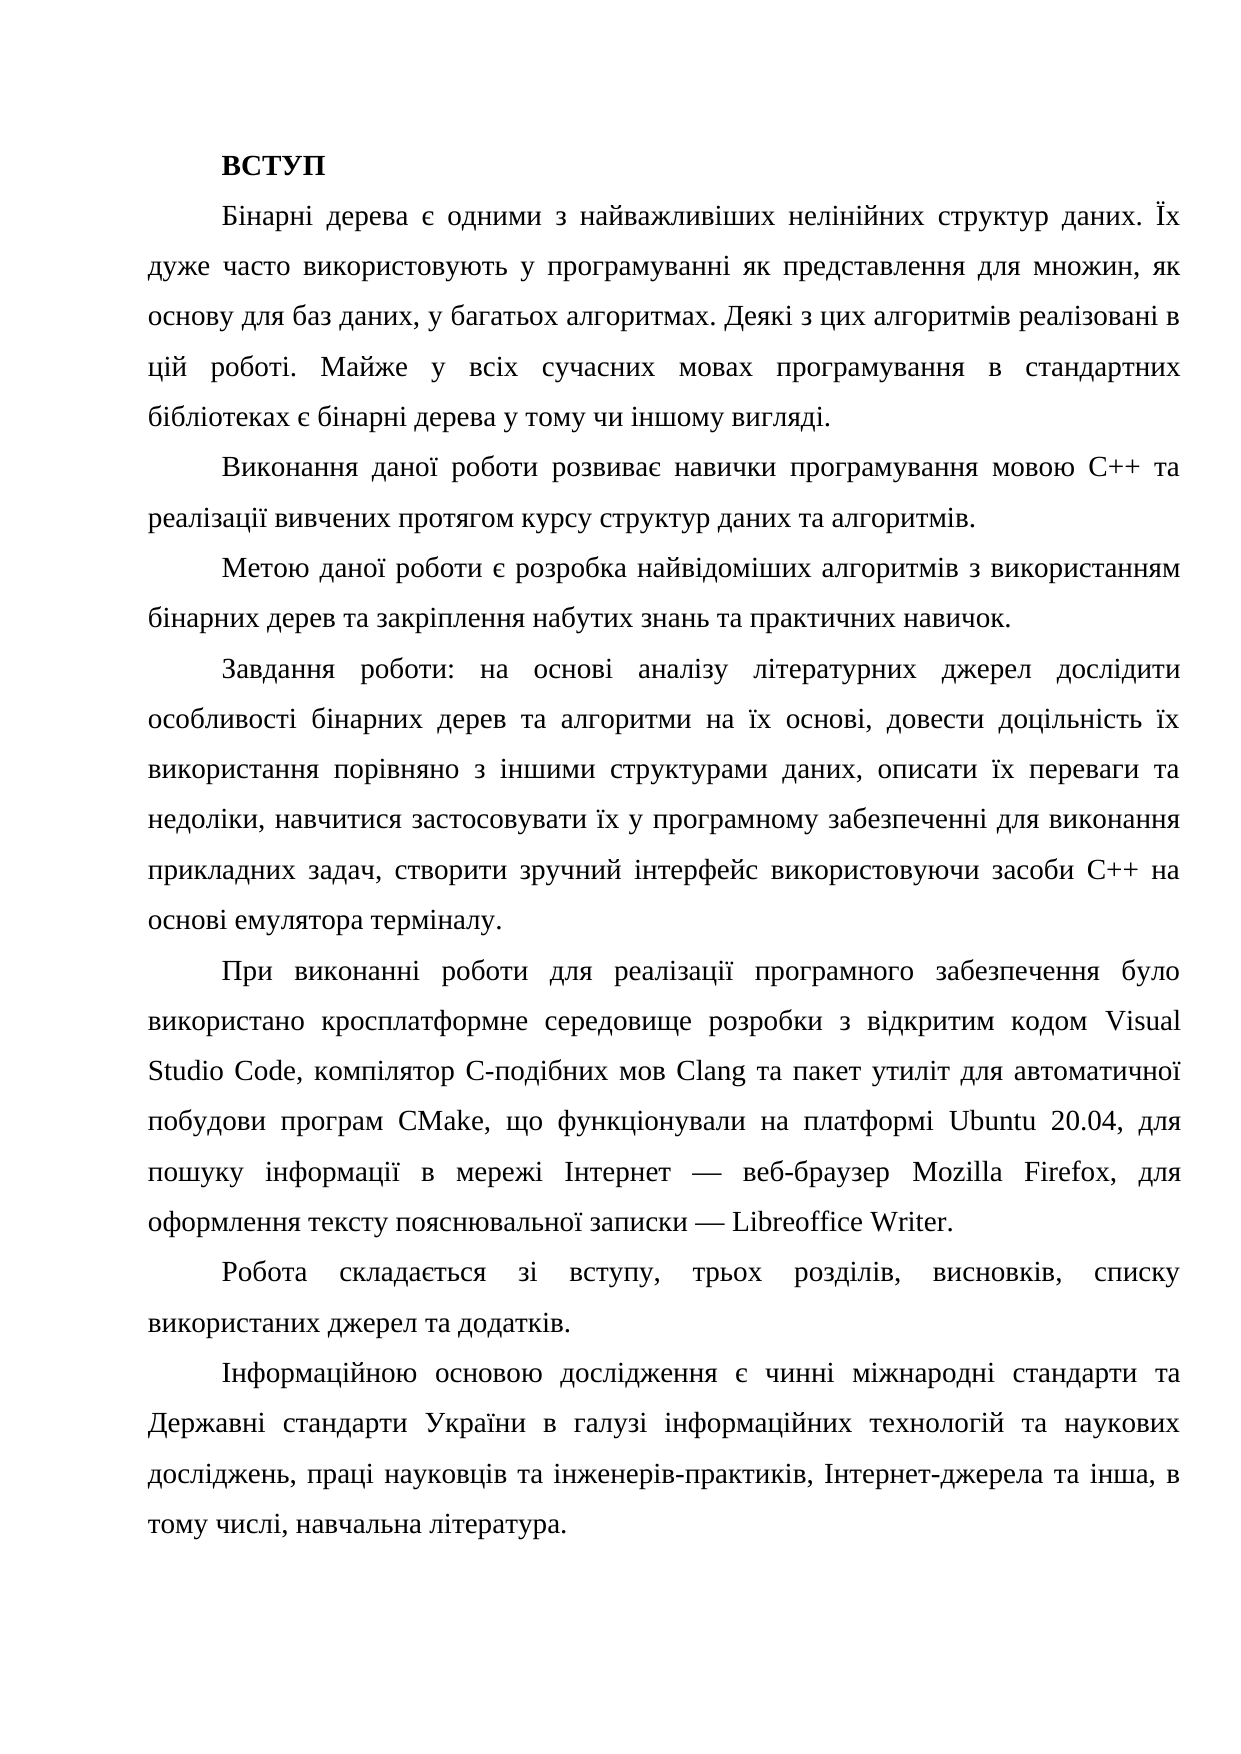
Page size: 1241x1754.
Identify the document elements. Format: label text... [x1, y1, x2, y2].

subtitle ВСТУП [148, 148, 1181, 181]
text Виконання даної роботи розвиває навички програмування мовою С++ та реалізації вивчених протягом курсу структур даних та алгоритмів. [148, 449, 1181, 533]
text Завдання роботи: на основі аналізу літературних джерел дослідити особливості бінарних дерев та алгоритми на їх основі, довести доцільність їх використання порівняно з іншими структурами даних, описати їх переваги та недоліки, навчитися застосовувати їх у програмному забезпеченні для виконання прикладних задач, створити зручний інтерфейс використовуючи засоби С++ на основі емулятора терміналу. [148, 651, 1181, 936]
text При виконанні роботи для реалізації програмного забезпечення було використано кросплатформне середовище розробки з відкритим кодом Visual Studio Code, компілятор C-подібних мов Clang та пакет утиліт для автоматичної побудови програм CMake, що функціонували на платформі Ubuntu 20.04, для пошуку інформації в мережі Інтернет — веб-браузер Mozilla Firefox, для оформлення тексту пояснювальної записки — Libreoffice Writer. [148, 953, 1181, 1238]
text Робота складається зі вступу, трьох розділів, висновків, списку використаних джерел та додатків. [148, 1254, 1181, 1338]
text Інформаційною основою дослідження є чинні міжнародні стандарти та Державні стандарти України в галузі інформаційних технологій та наукових досліджень, праці науковців та інженерів-практиків, Інтернет-джерела та інша, в тому числі, навчальна література. [148, 1355, 1181, 1539]
text Бінарні дерева є одними з найважливіших нелінійних структур даних. Їх дуже часто використовують у програмуванні як представлення для множин, як основу для баз даних, у багатьох алгоритмах. Деякі з цих алгоритмів реалізовані в цій роботі. Майже у всіх сучасних мовах програмування в стандартних бібліотеках є бінарні дерева у тому чи іншому вигляді. [148, 198, 1181, 433]
text Метою даної роботи є розробка найвідоміших алгоритмів з використанням бінарних дерев та закріплення набутих знань та практичних навичок. [148, 550, 1181, 634]
